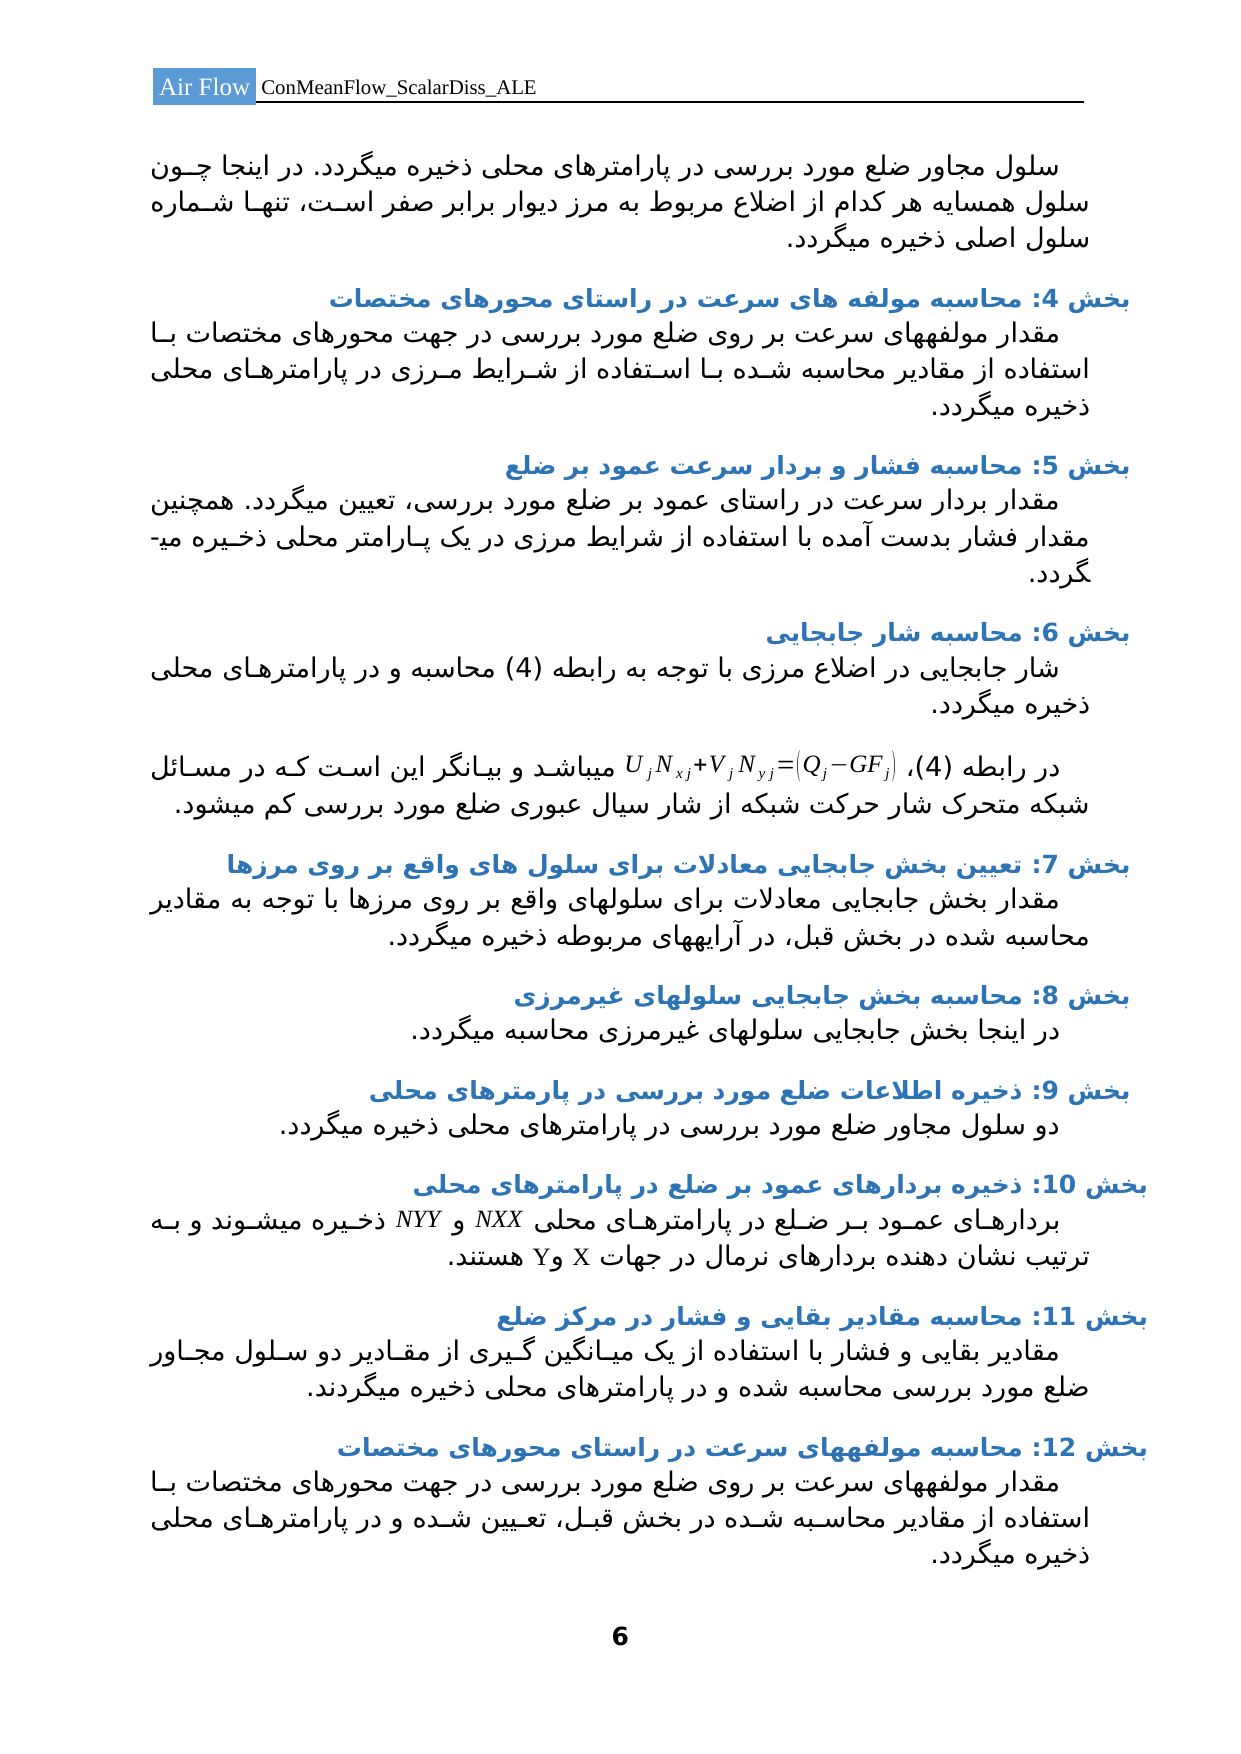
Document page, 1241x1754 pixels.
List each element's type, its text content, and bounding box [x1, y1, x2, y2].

text تعیین بخش جابجایی معادلات برای سلول های واقع بر روی مرزها [150, 850, 1023, 879]
text ذخیره اطلاعات ضلع مورد بررسی در پارمترهای محلی [150, 1076, 1023, 1105]
text مقدار بخش جابجایی معادلات برای سلولهای واقع بر روی مرزها با توجه به مقادیر محاسبه شده در بخش قبل، در آرایههای مربوطه ذخیره میگردد. [150, 883, 1090, 951]
text در اینجا بخش جابجایی سلولهای غیرمرزی محاسبه میگردد. [150, 1014, 1090, 1046]
text شار جابجایی در اضلاع مرزی با توجه به رابطه ‏(4) محاسبه و در پارامترهای محلی ذخیره میگردد. [150, 652, 1090, 720]
text دو سلول مجاور ضلع مورد بررسی در پارامترهای محلی ذخیره میگردد. [150, 1109, 1090, 1141]
text سلول مجاور ضلع مورد بررسی در پارامترهای محلی ذخیره میگردد. در اینجا چون سلول همسایه هر کدام از اضلاع مربوط به مرز دیوار برابر صفر است، تنها شماره سلول اصلی ذخیره میگردد. [150, 150, 1090, 254]
text مقدار مولفههای سرعت بر روی ضلع مورد بررسی در جهت محورهای مختصات با استفاده از مقادیر محاسبه شده با استفاده از شرایط مرزی در پارامترهای محلی ذخیره میگردد. [150, 317, 1090, 421]
text محاسبه بخش جابجایی سلولهای غیرمرزی [150, 981, 1023, 1010]
text محاسبه مولفه های سرعت در راستای محورهای مختصات [150, 284, 1023, 313]
text در رابطه ‏(4)، میباشد و بیانگر این است که در مسائل شبکه متحرک شار حرکت شبکه از شار سیال عبوری ضلع مورد بررسی کم میشود. [150, 749, 1090, 820]
text بردارهای عمود بر ضلع در پارامترهای محلی و ذخیره میشوند و به ترتیب نشان دهنده بردارهای نرمال در جهات X وY هستند. [150, 1204, 1090, 1272]
text محاسبه فشار و بردار سرعت عمود بر ضلع [150, 451, 1023, 480]
text محاسبه مولفههای سرعت در راستای محورهای مختصات [150, 1433, 1023, 1462]
text ذخیره بردارهای عمود بر ضلع در پارامترهای محلی [150, 1171, 1023, 1200]
text محاسبه شار جابجایی [150, 618, 1023, 647]
text مقدار بردار سرعت در راستای عمود بر ضلع مورد بررسی، تعیین میگردد. همچنین مقدار فشار بدست آمده با استفاده از شرایط مرزی در یک پارامتر محلی ذخیره میگردد. [150, 484, 1090, 589]
text محاسبه مقادیر بقایی و فشار در مرکز ضلع [150, 1302, 1023, 1331]
text مقادیر بقایی و فشار با استفاده از یک میانگین گیری از مقادیر دو سلول مجاور ضلع مورد بررسی محاسبه شده و در پارامترهای محلی ذخیره میگردند. [150, 1335, 1090, 1403]
text مقدار مولفههای سرعت بر روی ضلع مورد بررسی در جهت محورهای مختصات با استفاده از مقادیر محاسبه شده در بخش قبل، تعیین شده و در پارامترهای محلی ذخیره میگردد. [150, 1466, 1090, 1570]
